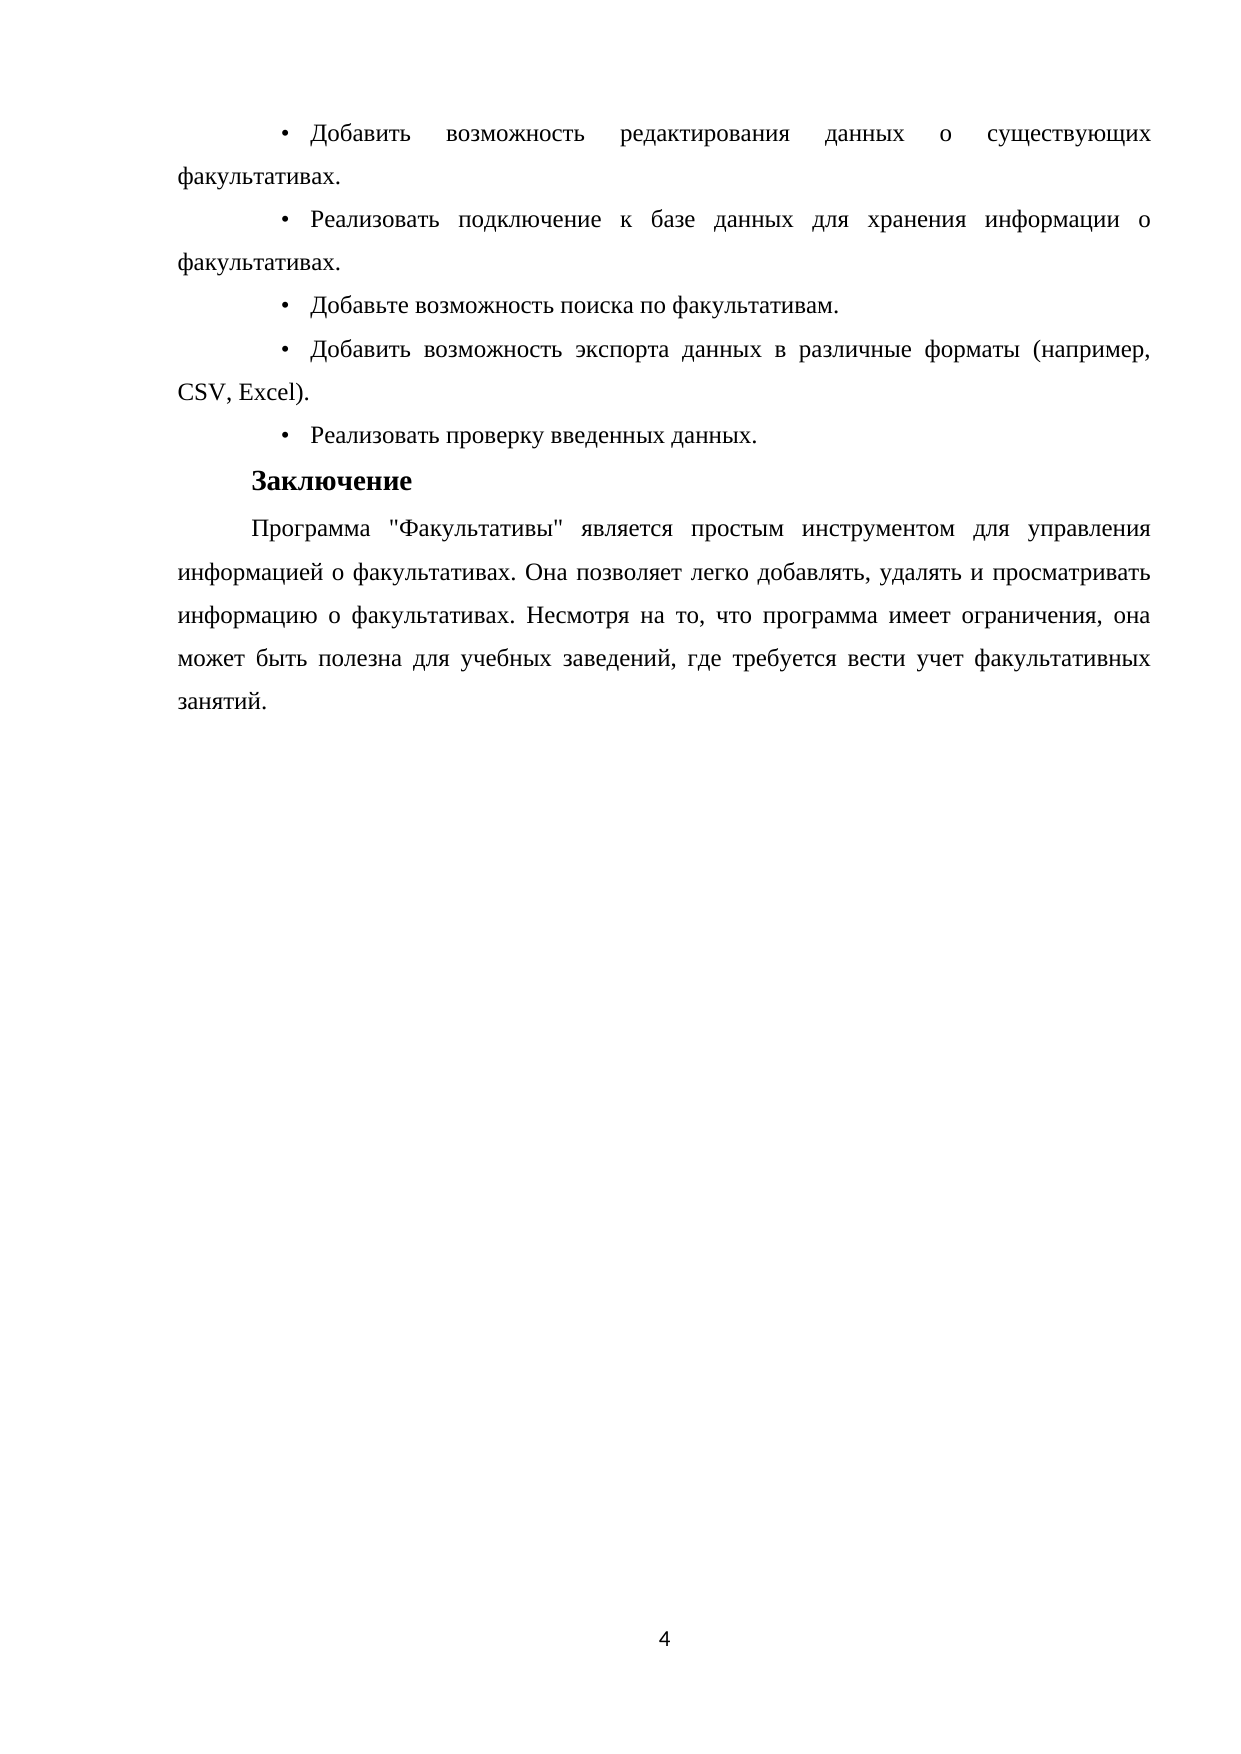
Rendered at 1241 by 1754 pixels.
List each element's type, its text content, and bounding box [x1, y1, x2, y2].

list Реализовать подключение к базе данных для хранения информации о факультативах. [177, 204, 1152, 276]
text Программа "Факультативы" является простым инструментом для управления информацией о факультативах. Она позволяет легко добавлять, удалять и просматривать информацию о факультативах. Несмотря на то, что программа имеет ограничения, она может быть полезна для учебных заведений, где требуется вести учет факультативных занятий. [177, 513, 1152, 715]
text Заключение [177, 463, 1152, 497]
list Добавьте возможность поиска по факультативам. [177, 291, 1152, 319]
list Добавить возможность редактирования данных о существующих факультативах. [177, 118, 1152, 190]
list Добавить возможность экспорта данных в различные форматы (например, CSV, Excel). [177, 334, 1152, 406]
list Реализовать проверку введенных данных. [177, 420, 1152, 449]
